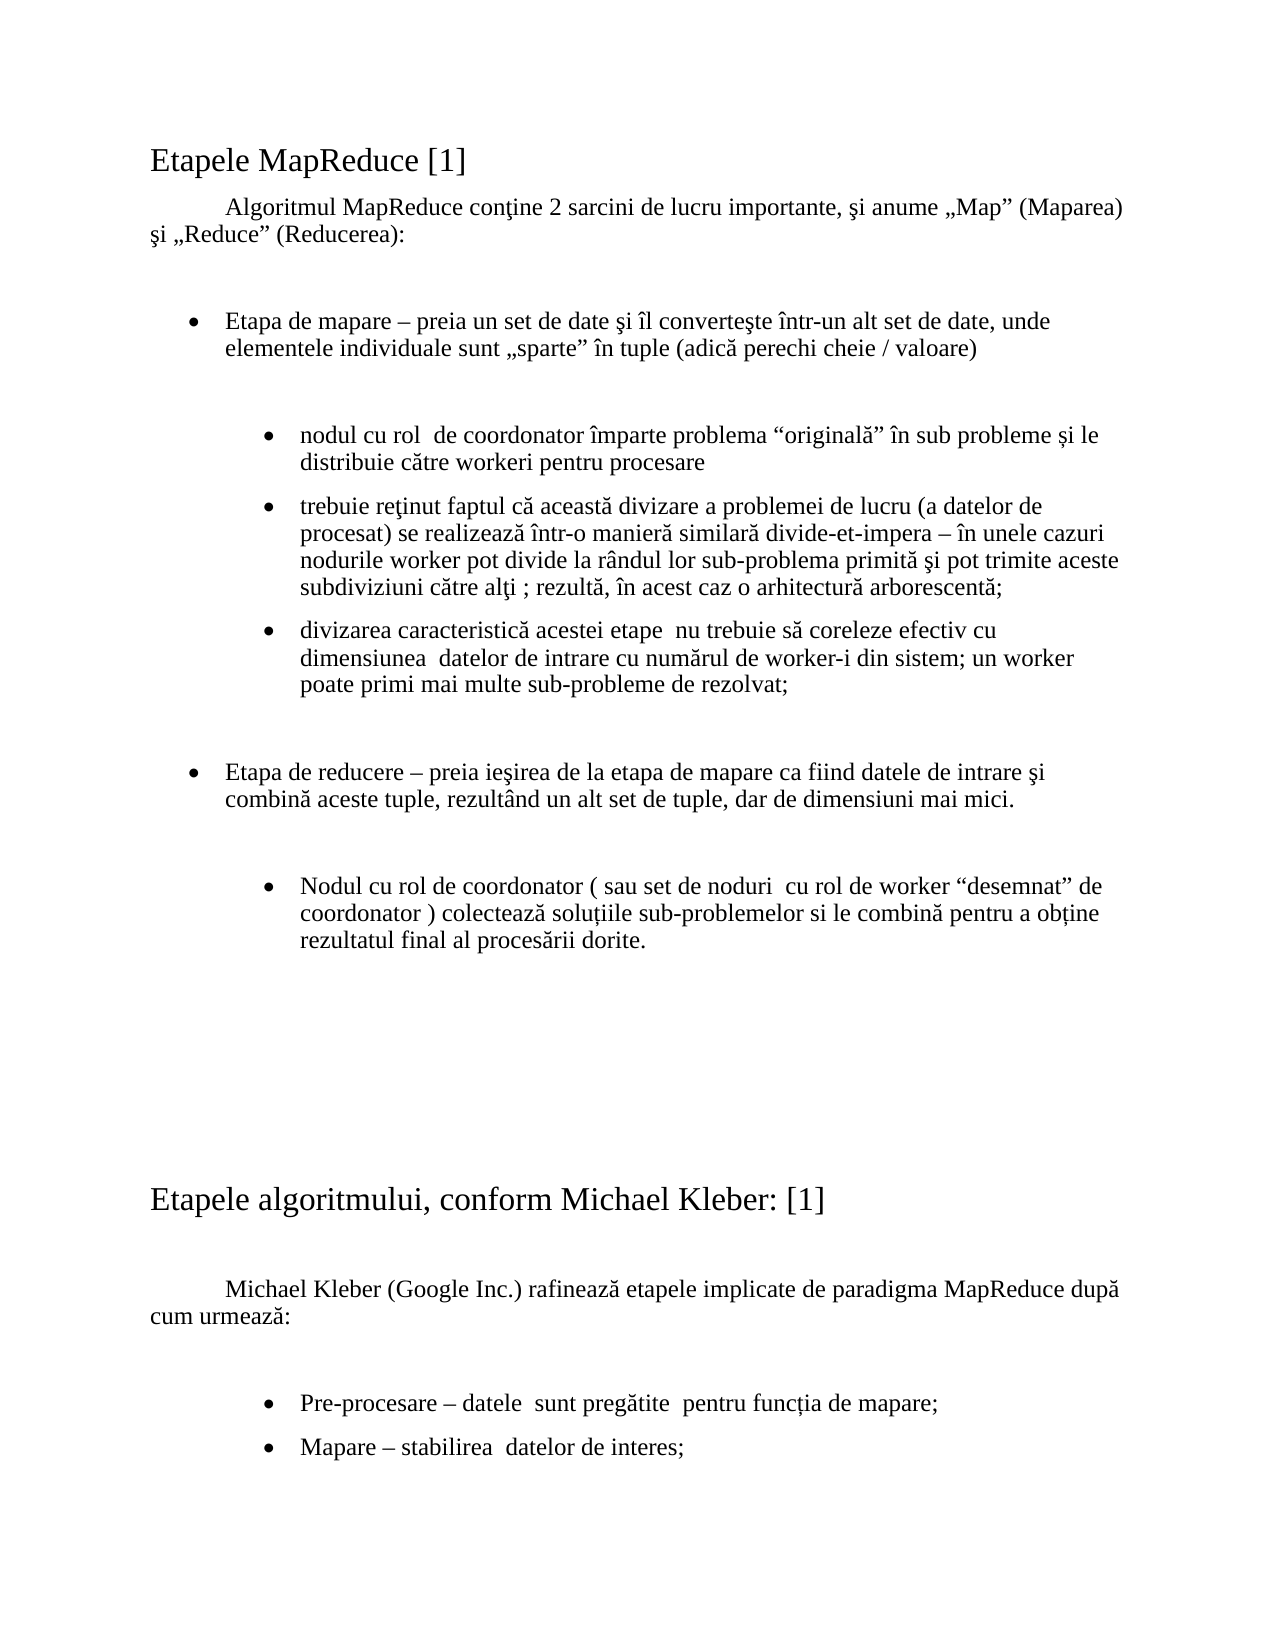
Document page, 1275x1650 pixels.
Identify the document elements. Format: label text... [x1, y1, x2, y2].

list Pre-procesare – datele sunt pregătite pentru funcția de mapare; [262, 1390, 1125, 1417]
list trebuie reţinut faptul că această divizare a problemei de lucru (a datelor de procesat) se realizează într-o manieră similară divide-et-impera – în unele cazuri nodurile worker pot divide la rândul lor sub-problema primită şi pot trimite aceste subdiviziuni către alţi ; rezultă, în acest caz o arhitectură arborescentă; [262, 493, 1125, 601]
text Etapele algoritmului, conform Michael Kleber: [1] [150, 1189, 1125, 1216]
list Mapare – stabilirea datelor de interes; [262, 1434, 1125, 1461]
list divizarea caracteristică acestei etape nu trebuie să coreleze efectiv cu dimensiunea datelor de intrare cu numărul de worker-i din sistem; un worker poate primi mai multe sub-probleme de rezolvat; [262, 617, 1125, 698]
list Etapa de mapare – preia un set de date şi îl converteşte într-un alt set de date, unde elementele individuale sunt „sparte” în tuple (adică perechi cheie / valoare) [187, 308, 1125, 362]
text Algoritmul MapReduce conţine 2 sarcini de lucru importante, şi anume „Map” (Maparea) şi „Reduce” (Reducerea): [150, 194, 1125, 248]
list nodul cu rol de coordonator împarte problema “originală” în sub probleme și le distribuie către workeri pentru procesare [262, 422, 1125, 476]
list Nodul cu rol de coordonator ( sau set de noduri cu rol de worker “desemnat” de coordonator ) colectează soluțiile sub-problemelor si le combină pentru a obține rezultatul final al procesării dorite. [262, 873, 1125, 954]
text Etapele MapReduce [1] [150, 150, 1125, 177]
list Etapa de reducere – preia ieşirea de la etapa de mapare ca fiind datele de intrare şi combină aceste tuple, rezultând un alt set de tuple, dar de dimensiuni mai mici. [187, 759, 1125, 813]
text Michael Kleber (Google Inc.) rafinează etapele implicate de paradigma MapReduce după cum urmează: [150, 1276, 1125, 1330]
